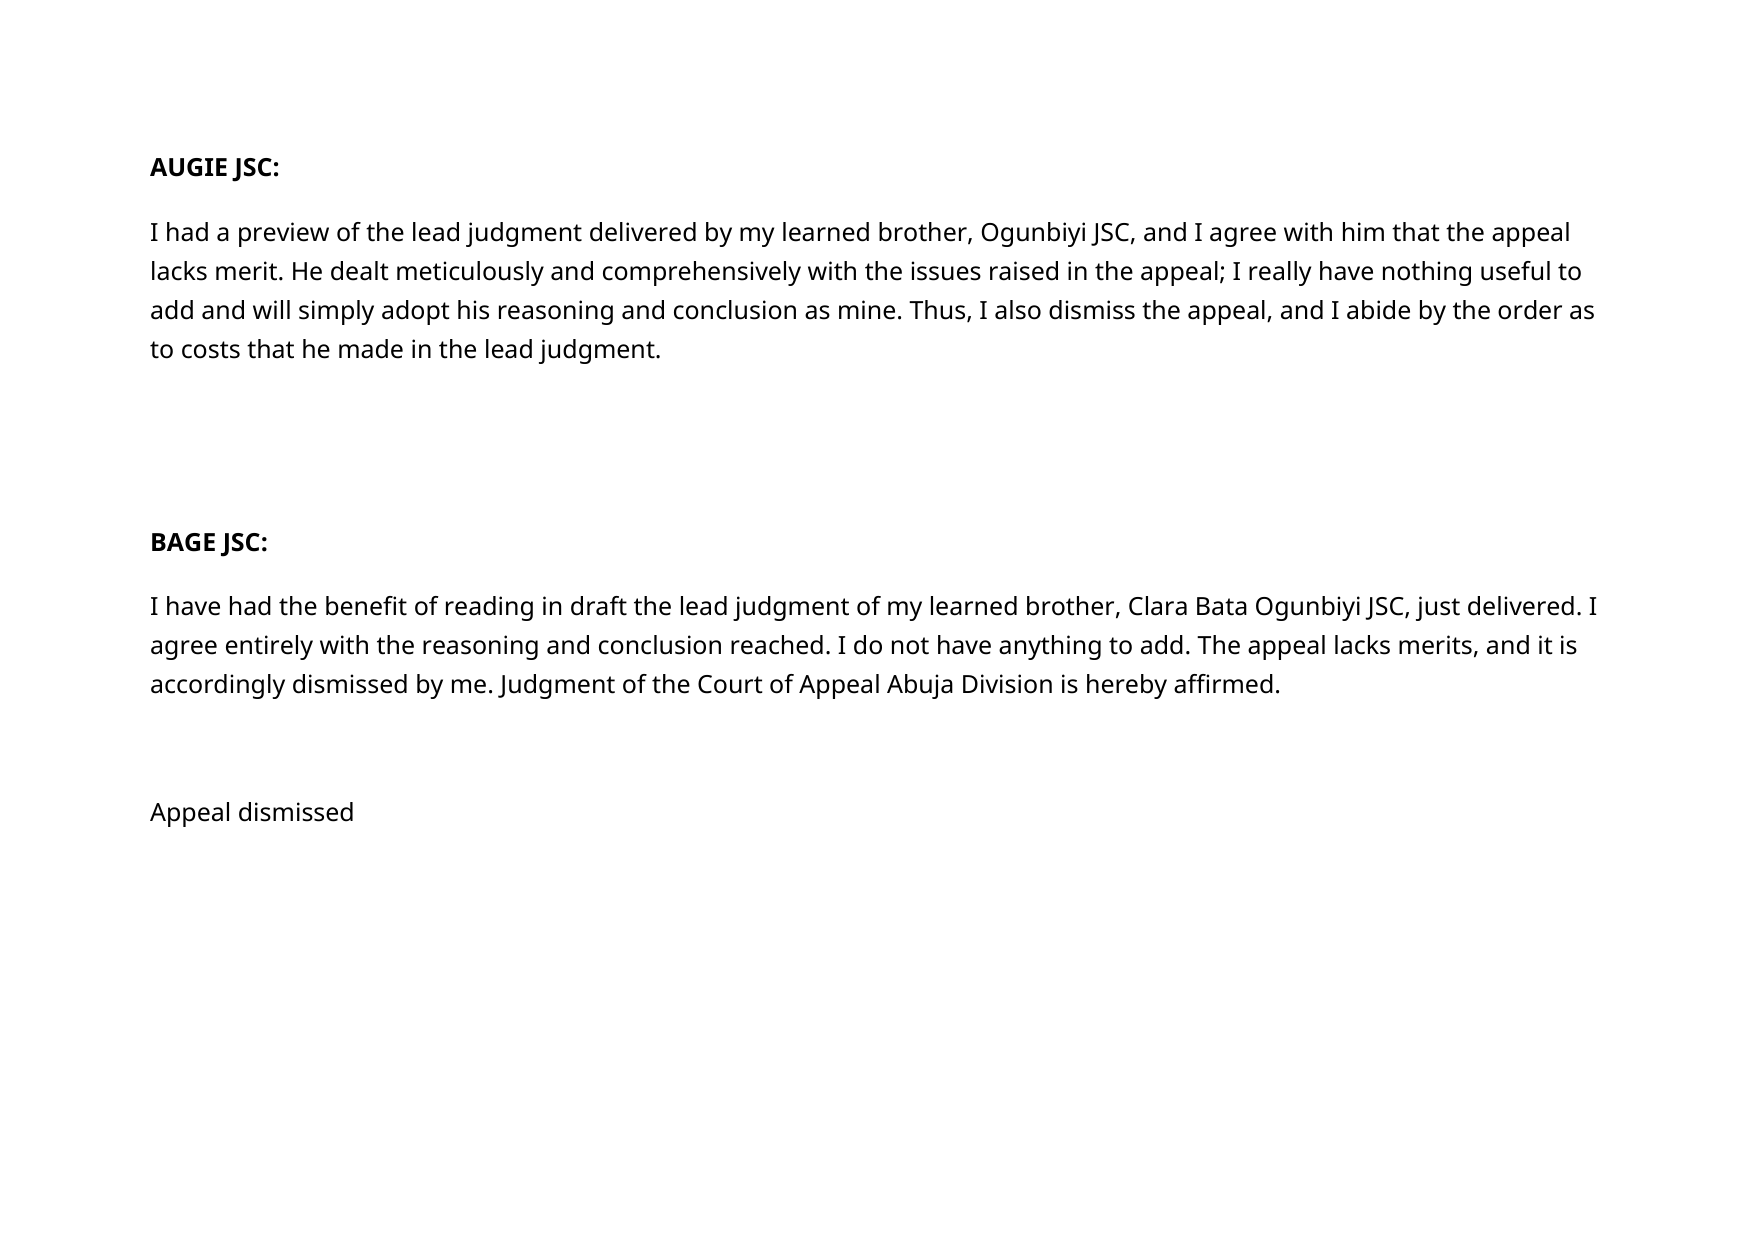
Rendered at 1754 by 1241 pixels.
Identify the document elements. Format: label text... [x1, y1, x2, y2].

text Appeal dismissed [150, 795, 1604, 829]
text I have had the benefit of reading in draft the lead judgment of my learned brother, Clara Bata Ogunbiyi JSC, just delivered. I agree entirely with the reasoning and conclusion reached. I do not have anything to add. The appeal lacks merits, and it is accordingly dismissed by me. Judgment of the Court of Appeal Abuja Division is hereby affirmed. [150, 588, 1604, 701]
text I had a preview of the lead judgment delivered by my learned brother, Ogunbiyi JSC, and I agree with him that the appeal lacks merit. He dealt meticulously and comprehensively with the issues raised in the appeal; I really have nothing useful to add and will simply adopt his reasoning and conclusion as mine. Thus, I also dismiss the appeal, and I abide by the order as to costs that he made in the lead judgment. [150, 214, 1604, 366]
text AUGIE JSC: [150, 150, 1604, 184]
text BAGE JSC: [150, 524, 1604, 558]
